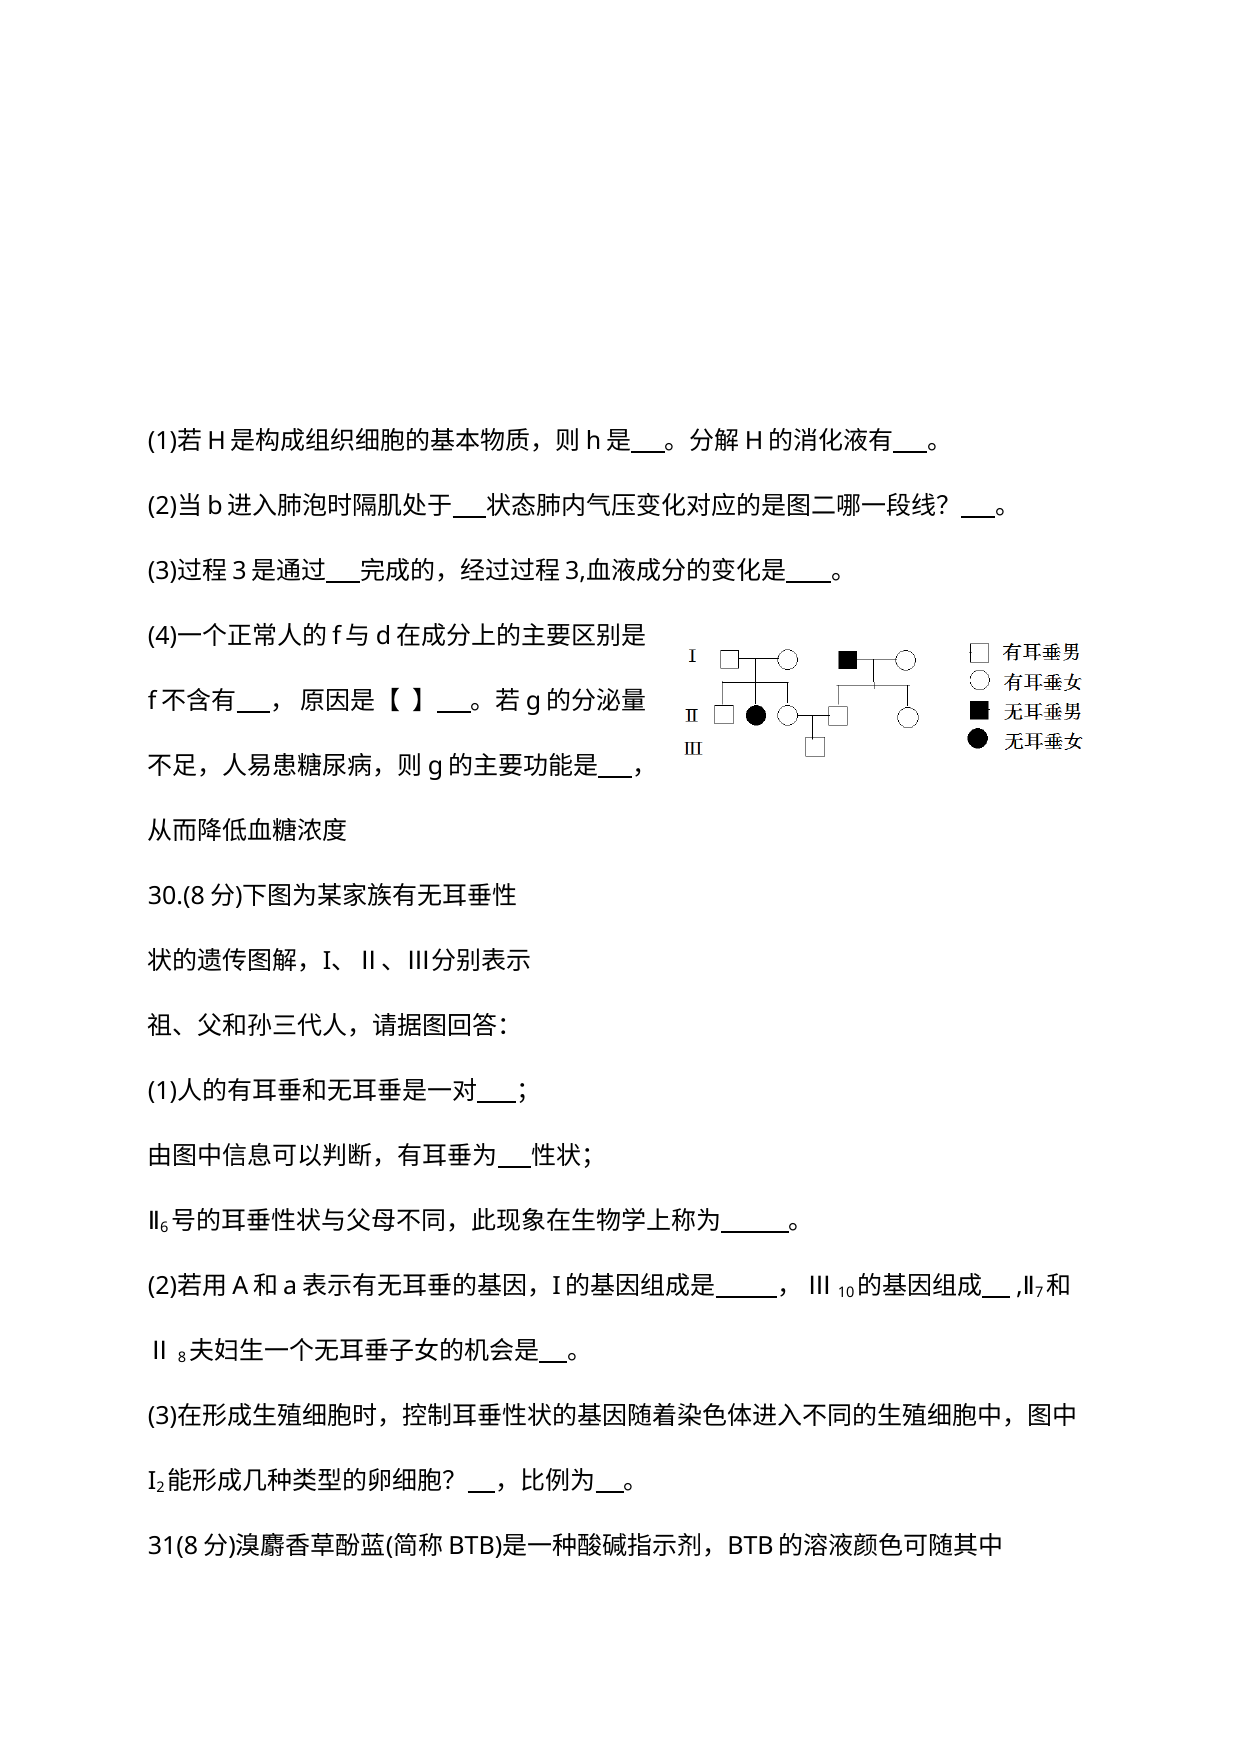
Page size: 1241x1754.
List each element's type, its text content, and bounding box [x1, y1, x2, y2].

picture [684, 640, 1084, 760]
text (1)若H是构成组织细胞的基本物质，则h是 。分解H的消化液有 。 [148, 406, 1092, 471]
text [148, 471, 1092, 1576]
